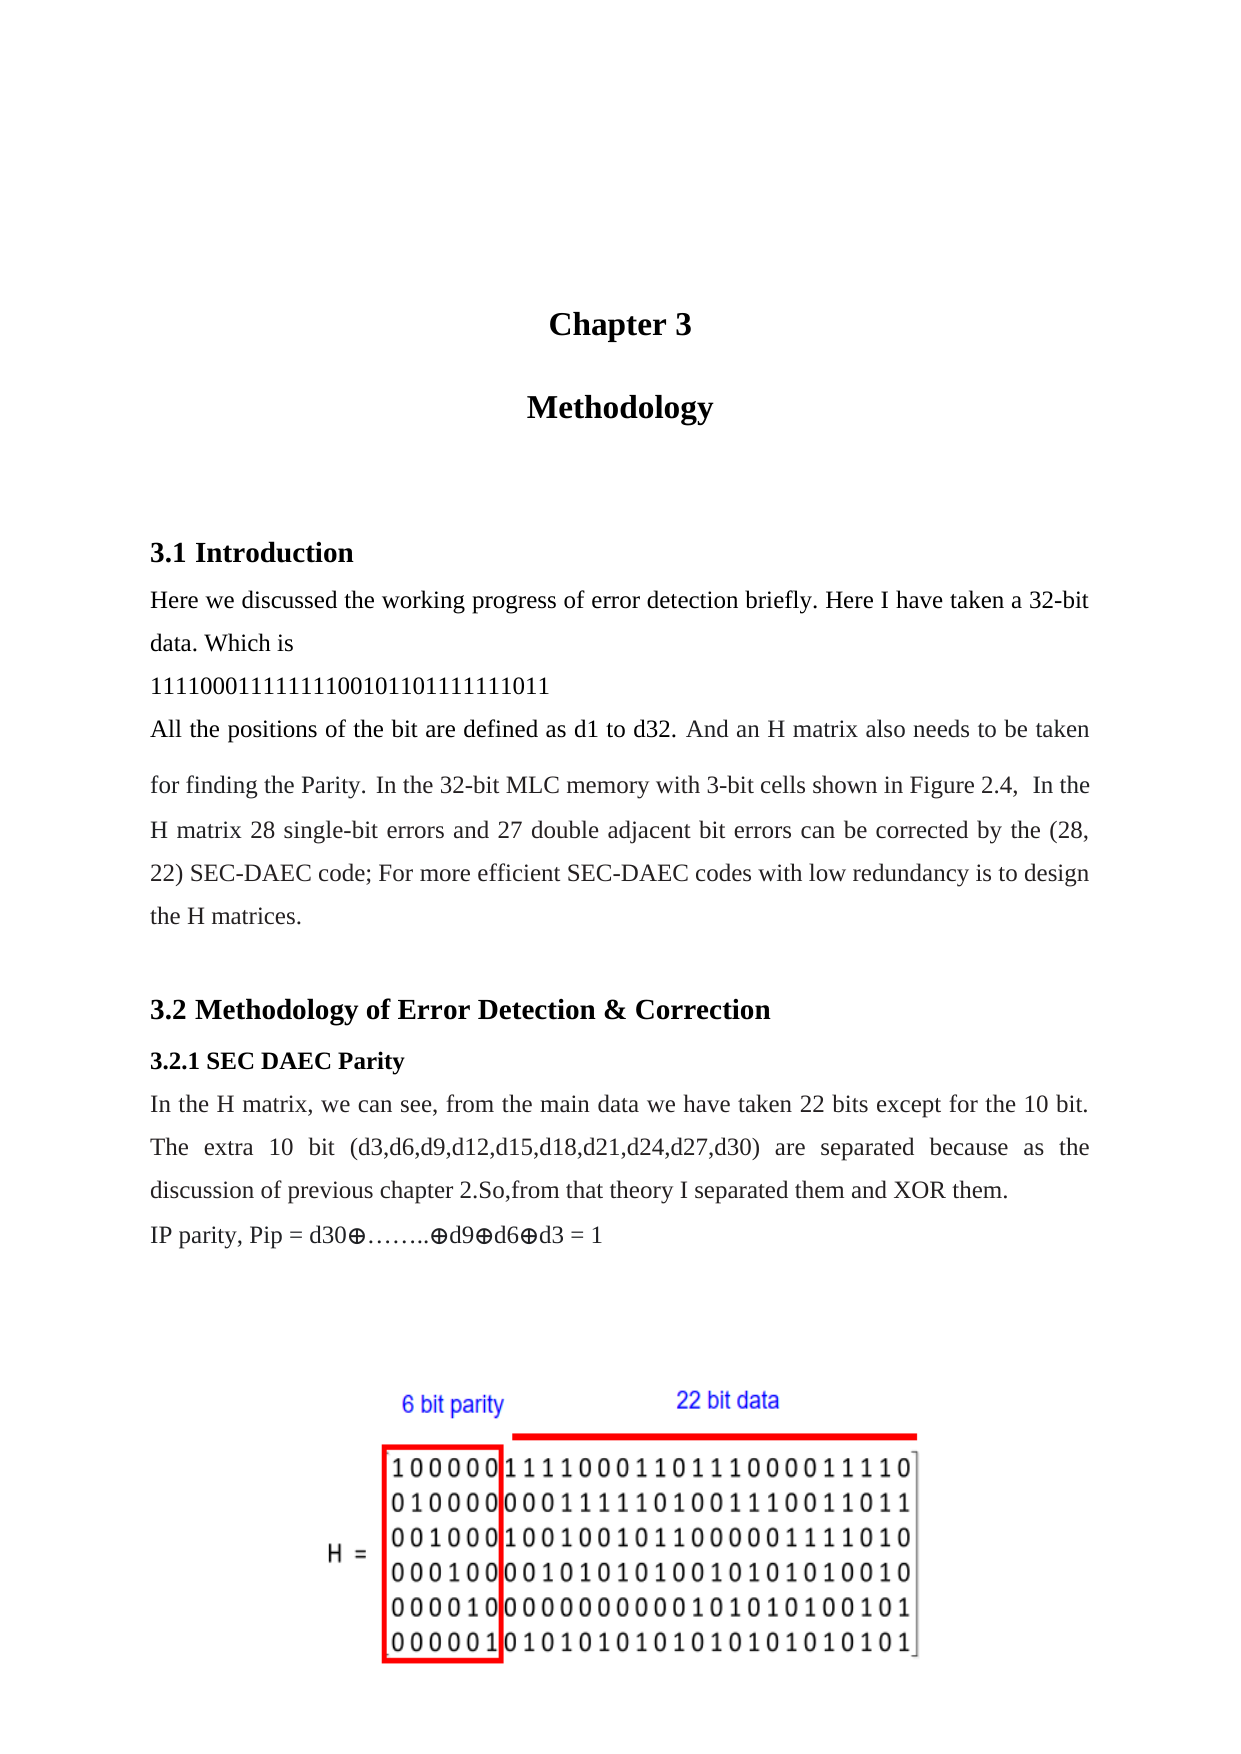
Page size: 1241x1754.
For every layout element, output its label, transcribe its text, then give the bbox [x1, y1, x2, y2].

subtitle 3.2 Methodology of Error Detection & Correction [150, 992, 1090, 1025]
picture [313, 1384, 927, 1676]
subtitle 3.1 Introduction [150, 535, 1090, 568]
subtitle 3.2.1 SEC DAEC Parity [150, 1046, 1090, 1075]
text 11110001111111100101101111111011 [150, 671, 1090, 700]
text Here we discussed the working progress of error detection briefly. Here I have taken a 32-bit data. Which is [150, 585, 1090, 657]
text All the positions of the bit are defined as d1 to d32. And an H matrix also needs to be taken for finding the Parity. In the 32-bit MLC memory with 3-bit cells shown in Figure 2.4, In the H matrix 28 single-bit errors and 27 double adjacent bit errors can be corrected by the (28, 22) SEC-DAEC code; For more efficient SEC-DAEC codes with low redundancy is to design the H matrices. [150, 714, 1090, 930]
subtitle Chapter 3 [150, 304, 1090, 343]
text In the H matrix, we can see, from the main data we have taken 22 bits except for the 10 bit. The extra 10 bit (d3,d6,d9,d12,d15,d18,d21,d24,d27,d30) are separated because as the discussion of previous chapter 2.So,from that theory I separated them and XOR them. [150, 1089, 1090, 1204]
subtitle Methodology [150, 387, 1090, 425]
text IP parity, Pip = d30⊕……..⊕d9⊕d6⊕d3 = 1 [539, 1219, 1090, 1249]
